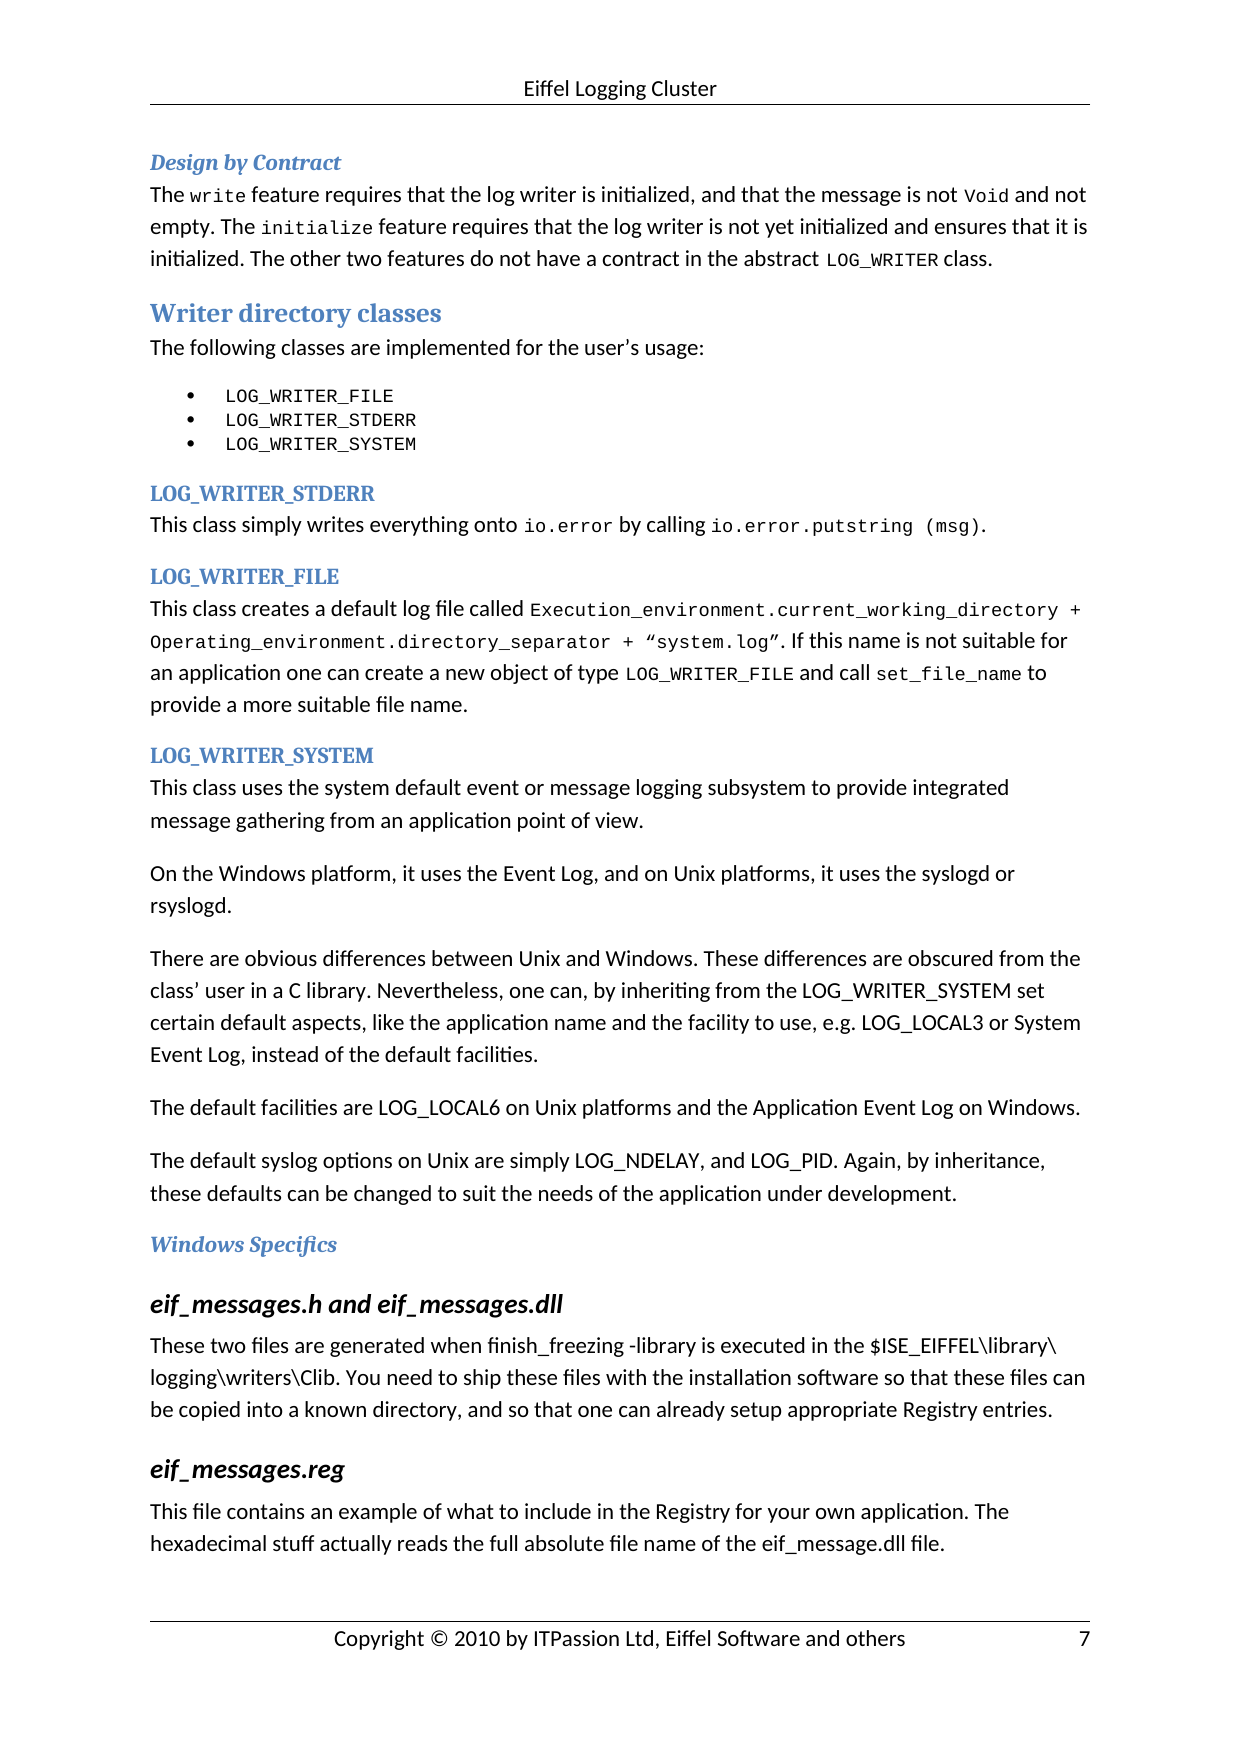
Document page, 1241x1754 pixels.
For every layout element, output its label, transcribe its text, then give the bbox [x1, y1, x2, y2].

subtitle eif_messages.reg [150, 1453, 1090, 1486]
list LOG_WRITER_SYSTEM [187, 435, 1090, 456]
subtitle LOG_WRITER_STDERR [150, 480, 1090, 507]
subtitle Design by Contract [150, 150, 1090, 176]
text These two files are generated when finish_freezing -library is executed in the $ISE_EIFFEL\library\logging\writers\Clib. You need to ship these files with the installation software so that these files can be copied into a known directory, and so that one can already setup appropriate Registry entries. [150, 1331, 1090, 1423]
text This class creates a default log file called Execution_environment.current_working_directory + Operating_environment.directory_separator + “system.log”. If this name is not suitable for an application one can create a new object of type LOG_WRITER_FILE and call set_file_name to provide a more suitable file name. [150, 594, 1090, 718]
text There are obvious differences between Unix and Windows. These differences are obscured from the class’ user in a C library. Nevertheless, one can, by inheriting from the LOG_WRITER_SYSTEM set certain default aspects, like the application name and the facility to use, e.g. LOG_LOCAL3 or System Event Log, instead of the default facilities. [150, 944, 1090, 1068]
list LOG_WRITER_STDERR [187, 411, 1090, 432]
text The write feature requires that the log writer is initialized, and that the message is not Void and not empty. The initialize feature requires that the log writer is not yet initialized and ensures that it is initialized. The other two features do not have a contract in the abstract LOG_WRITER class. [150, 180, 1090, 273]
text The following classes are implemented for the user’s usage: [150, 333, 1090, 361]
subtitle eif_messages.h and eif_messages.dll [150, 1287, 1090, 1320]
text This file contains an example of what to include in the Registry for your own application. The hexadecimal stuff actually reads the full absolute file name of the eif_message.dll file. [150, 1497, 1090, 1557]
subtitle Windows Specifics [150, 1232, 1090, 1258]
subtitle Writer directory classes [150, 298, 1090, 329]
list LOG_WRITER_FILE [187, 386, 1090, 408]
subtitle LOG_WRITER_SYSTEM [150, 743, 1090, 770]
text This class uses the system default event or message logging subsystem to provide integrated message gathering from an application point of view. [150, 773, 1090, 834]
text The default facilities are LOG_LOCAL6 on Unix platforms and the Application Event Log on Windows. [150, 1093, 1090, 1122]
text This class simply writes everything onto io.error by calling io.error.putstring (msg). [150, 511, 1090, 538]
text The default syslog options on Unix are simply LOG_NDELAY, and LOG_PID. Again, by inheritance, these defaults can be changed to suit the needs of the application under development. [150, 1147, 1090, 1207]
text On the Windows platform, it uses the Event Log, and on Unix platforms, it uses the syslogd or rsyslogd. [150, 859, 1090, 919]
subtitle LOG_WRITER_FILE [150, 563, 1090, 590]
